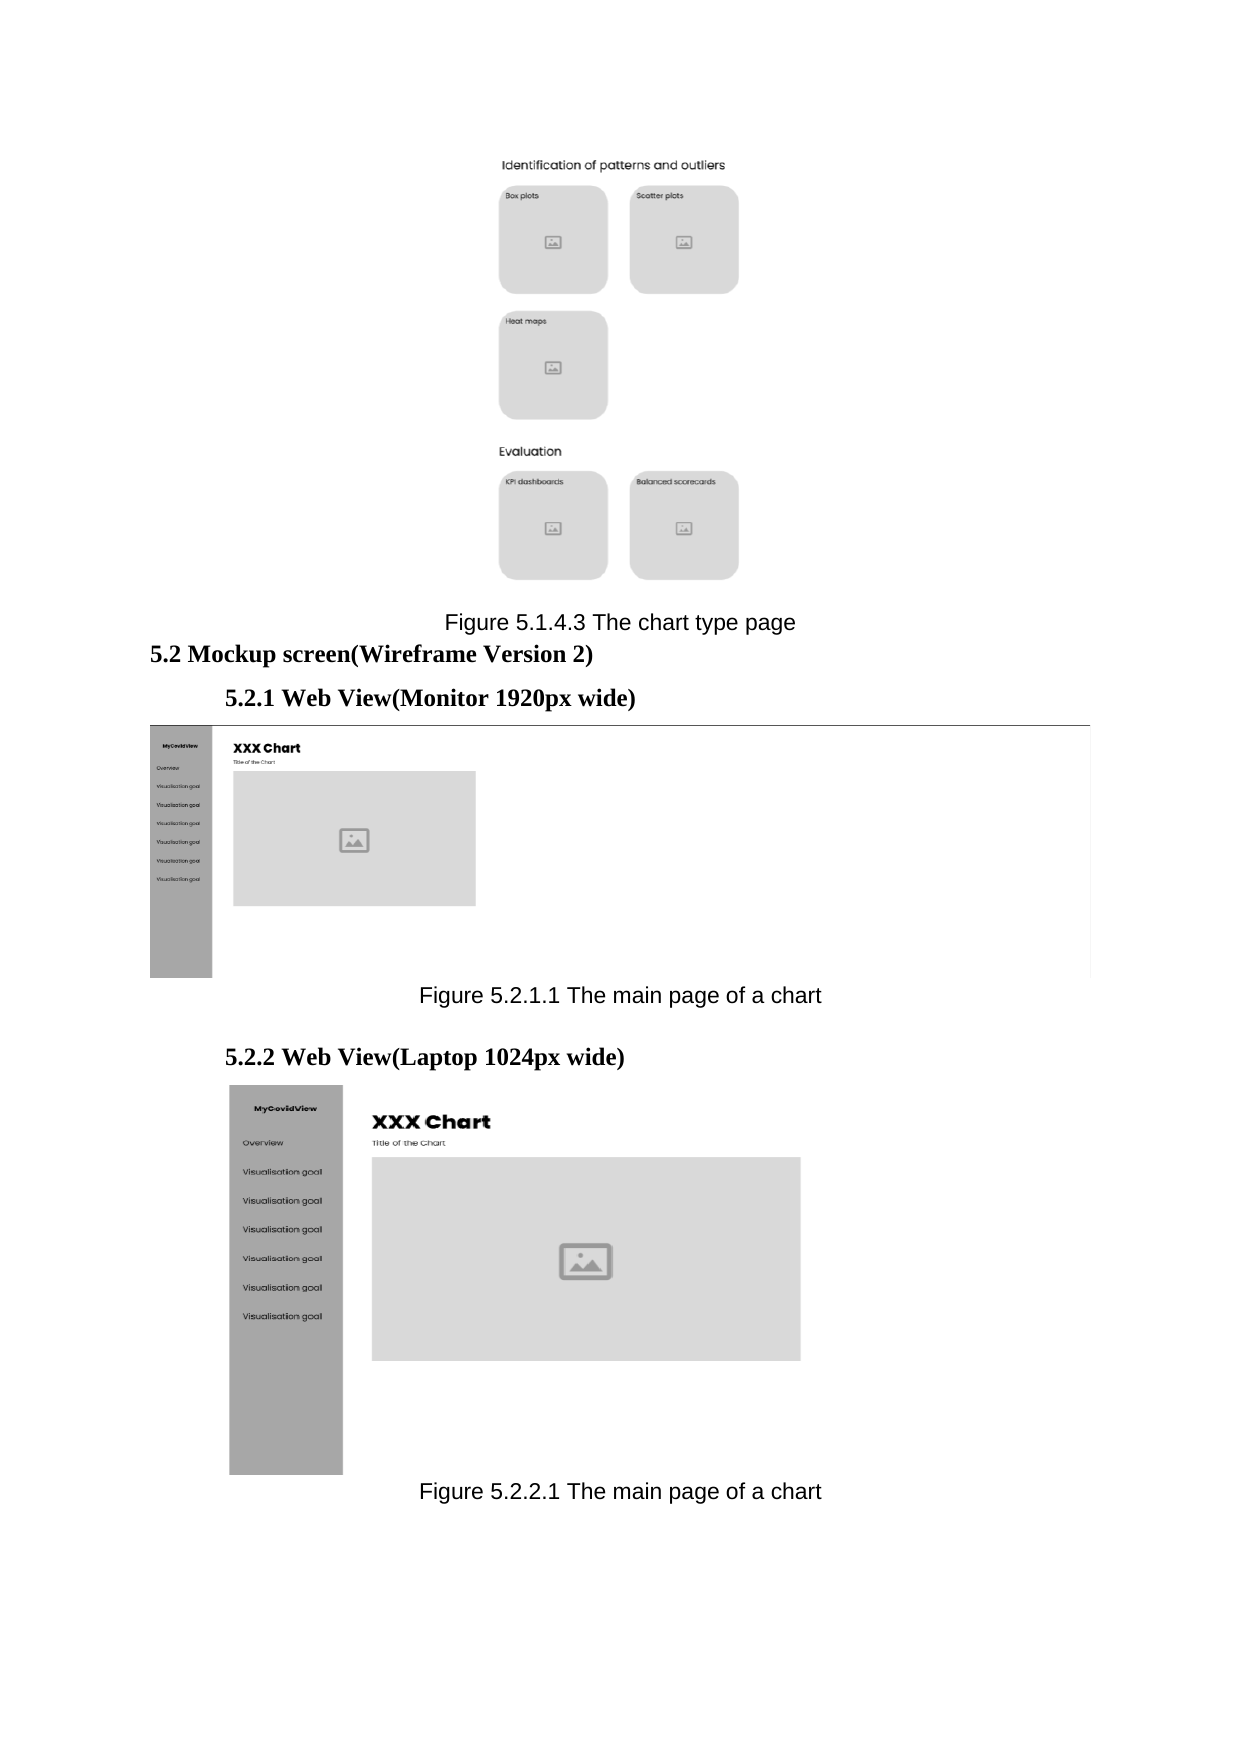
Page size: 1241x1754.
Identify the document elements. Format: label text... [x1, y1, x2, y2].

subtitle 5.2 Mockup screen(Wireframe Version 2) [150, 639, 1090, 668]
picture [229, 1085, 1011, 1475]
picture [150, 725, 1091, 978]
text Figure 5.2.2.1 The main page of a chart [150, 1478, 1090, 1504]
picture [478, 150, 762, 606]
subtitle 5.2.1 Web View(Monitor 1920px wide) [150, 683, 1090, 711]
text Figure 5.1.4.3 The chart type page [150, 609, 1090, 636]
text Figure 5.2.1.1 The main page of a chart [150, 982, 1090, 1008]
subtitle 5.2.2 Web View(Laptop 1024px wide) [150, 1042, 1090, 1071]
